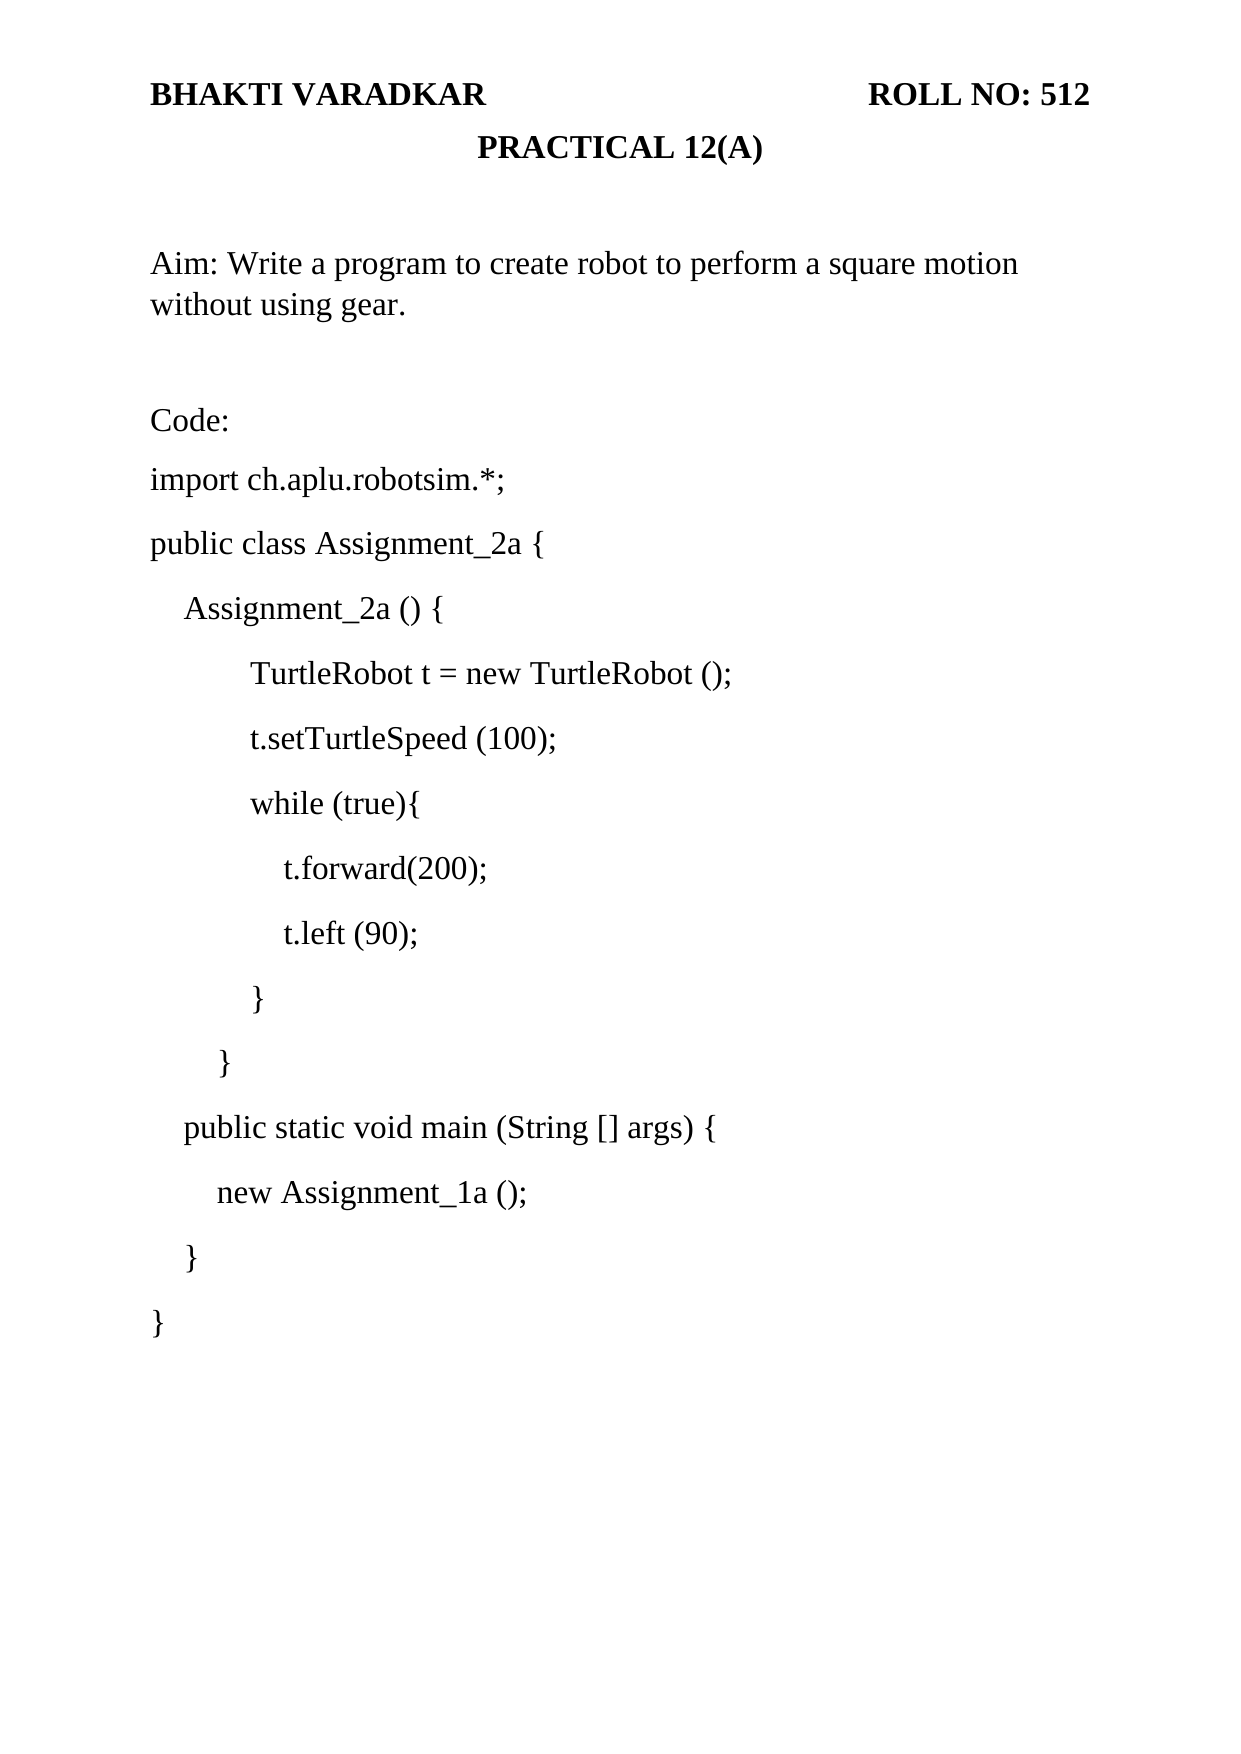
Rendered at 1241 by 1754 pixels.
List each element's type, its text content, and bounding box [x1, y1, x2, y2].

text while (true){ [150, 783, 1090, 822]
text TurtleRobot t = new TurtleRobot (); [150, 653, 1090, 692]
text Code: [150, 401, 1090, 439]
text } [150, 1043, 1090, 1081]
text t.forward(200); [150, 848, 1090, 886]
text public class Assignment_2a { [150, 524, 1090, 562]
text Aim: Write a program to create robot to perform a square motion without using gear. [150, 243, 1090, 323]
text public static void main (String [] args) { [150, 1108, 1090, 1146]
text t.setTurtleSpeed (100); [150, 718, 1090, 757]
text import ch.aplu.robotsim.*; [150, 459, 1090, 497]
text } [150, 1302, 1090, 1341]
text PRACTICAL 12(A) [150, 127, 1090, 166]
text } [150, 978, 1090, 1016]
text Assignment_2a () { [150, 588, 1090, 627]
text new Assignment_1a (); [150, 1173, 1090, 1211]
text } [150, 1237, 1090, 1276]
text t.left (90); [150, 913, 1090, 951]
